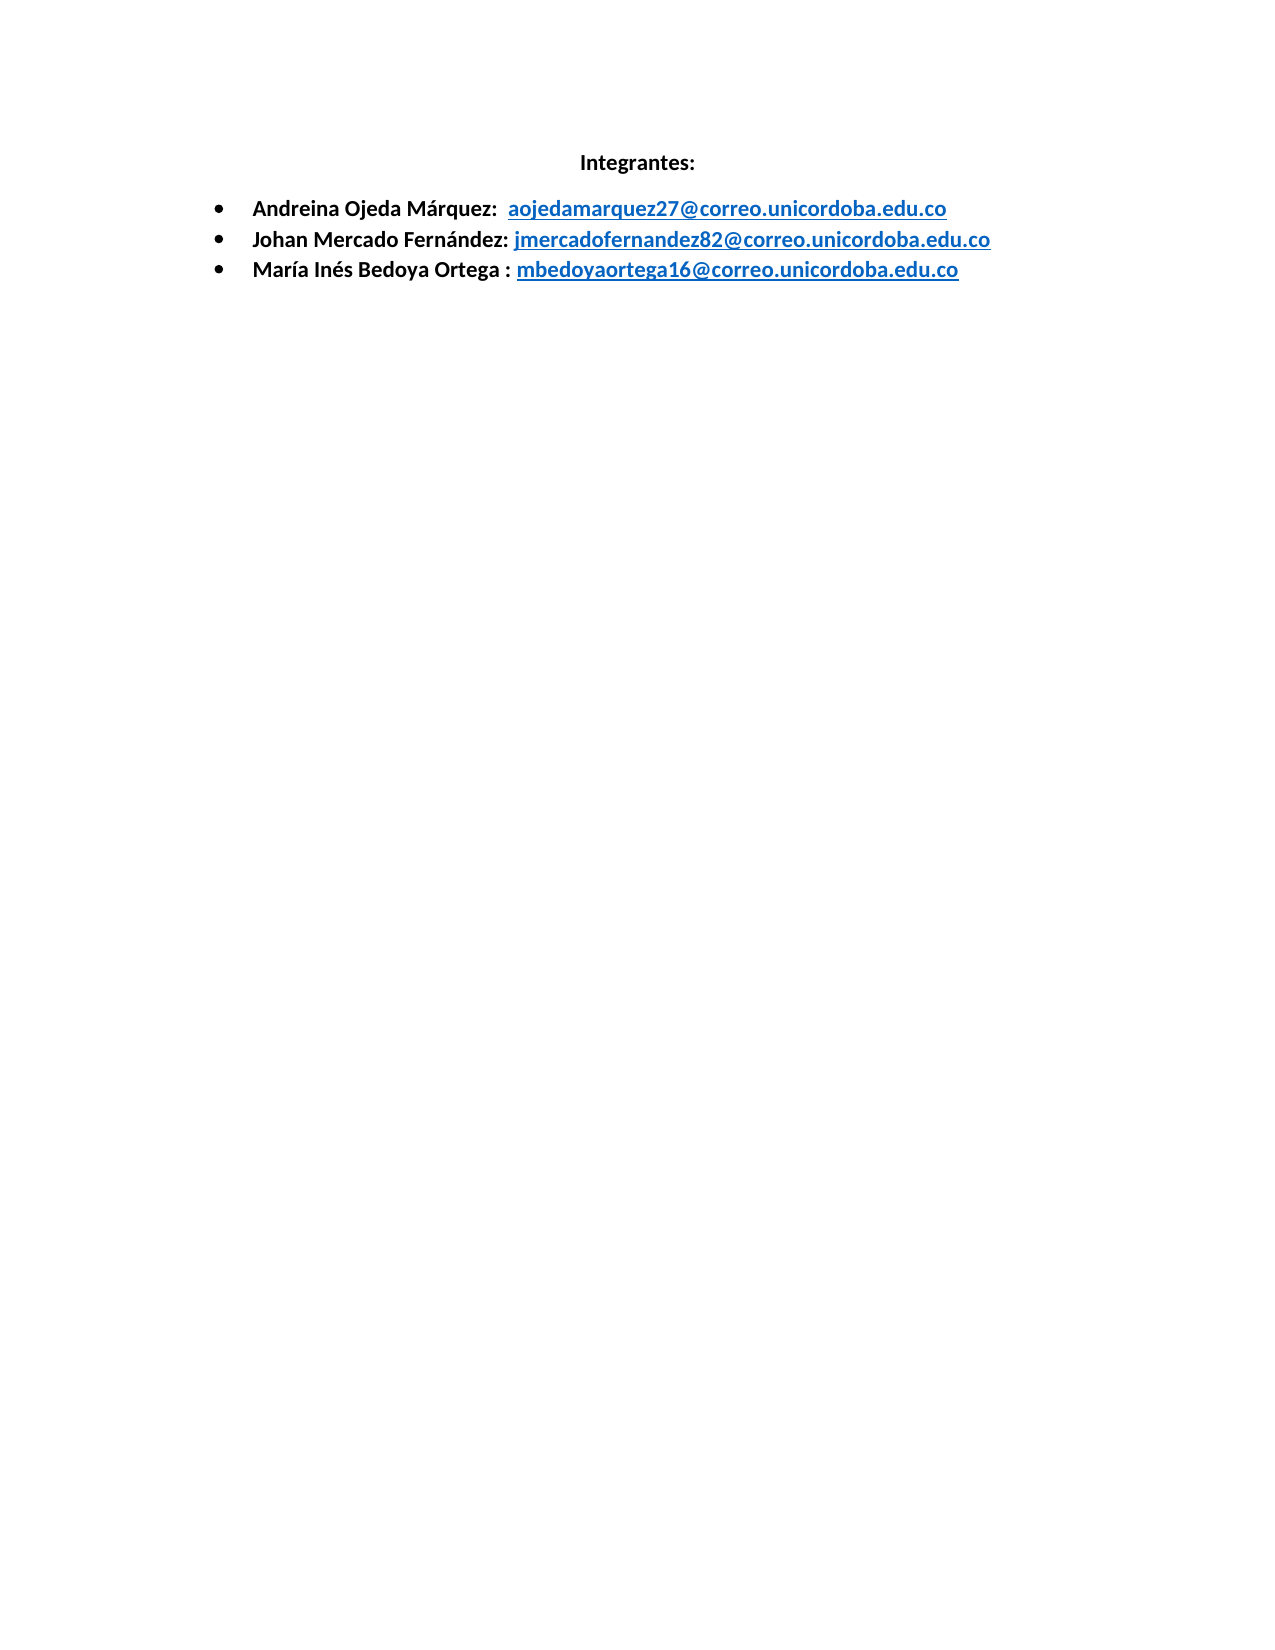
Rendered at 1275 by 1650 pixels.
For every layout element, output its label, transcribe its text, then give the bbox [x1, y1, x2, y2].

list María Inés Bedoya Ortega : mbedoyaortega16@correo.unicordoba.edu.co [215, 255, 1098, 283]
list Andreina Ojeda Márquez: aojedamarquez27@correo.unicordoba.edu.co [215, 194, 1098, 222]
text Integrantes: [177, 148, 1098, 176]
list Johan Mercado Fernández: jmercadofernandez82@correo.unicordoba.edu.co [215, 225, 1098, 253]
